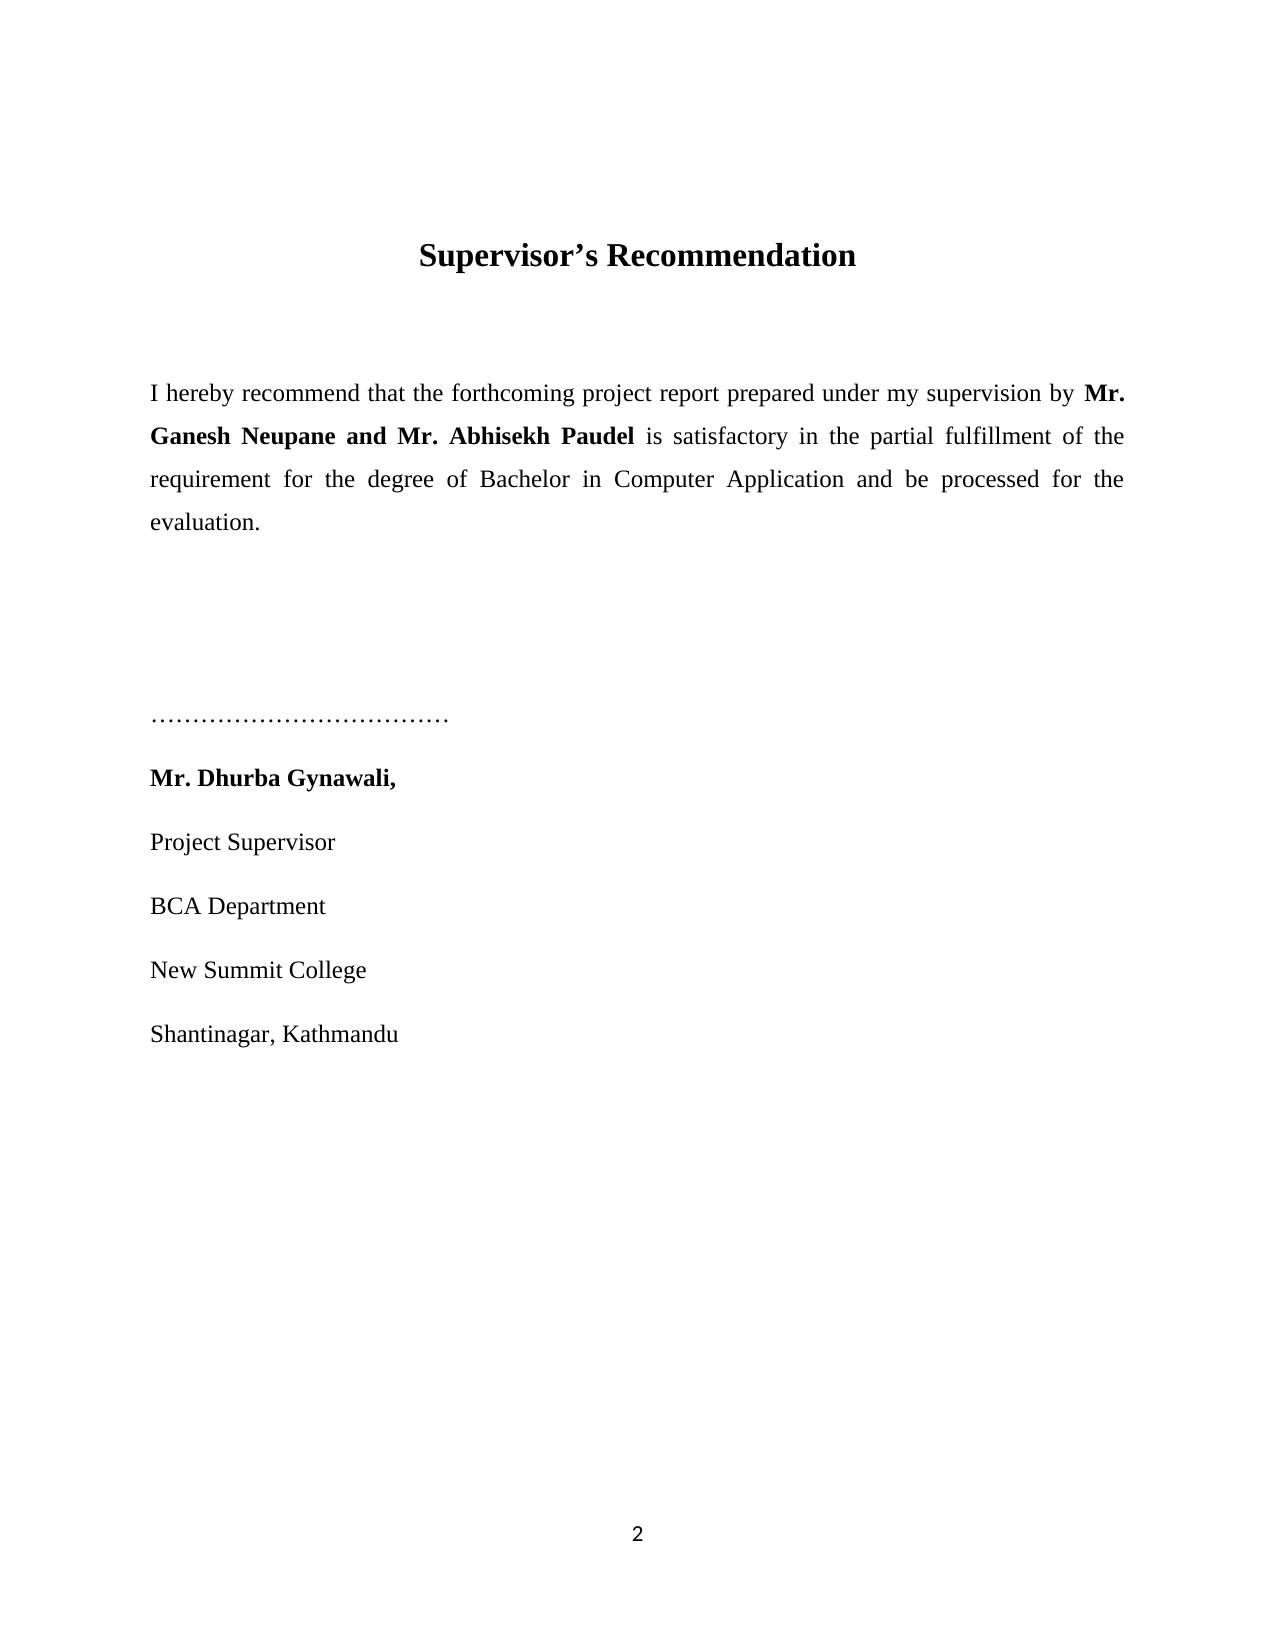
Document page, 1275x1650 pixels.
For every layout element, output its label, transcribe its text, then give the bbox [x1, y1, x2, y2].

text Mr. Dhurba Gynawali, [150, 763, 1125, 792]
text BCA Department [150, 891, 1125, 920]
text I hereby recommend that the forthcoming project report prepared under my supervision by Mr. Ganesh Neupane and Mr. Abhisekh Paudel is satisfactory in the partial fulfillment of the requirement for the degree of Bachelor in Computer Application and be processed for the evaluation. [150, 378, 1125, 536]
text Project Supervisor [150, 827, 1125, 856]
text ……………………………… [150, 699, 1125, 728]
text Shantinagar, Kathmandu [150, 1019, 1125, 1048]
text New Summit College [150, 955, 1125, 984]
text Supervisor’s Recommendation [150, 236, 1125, 274]
